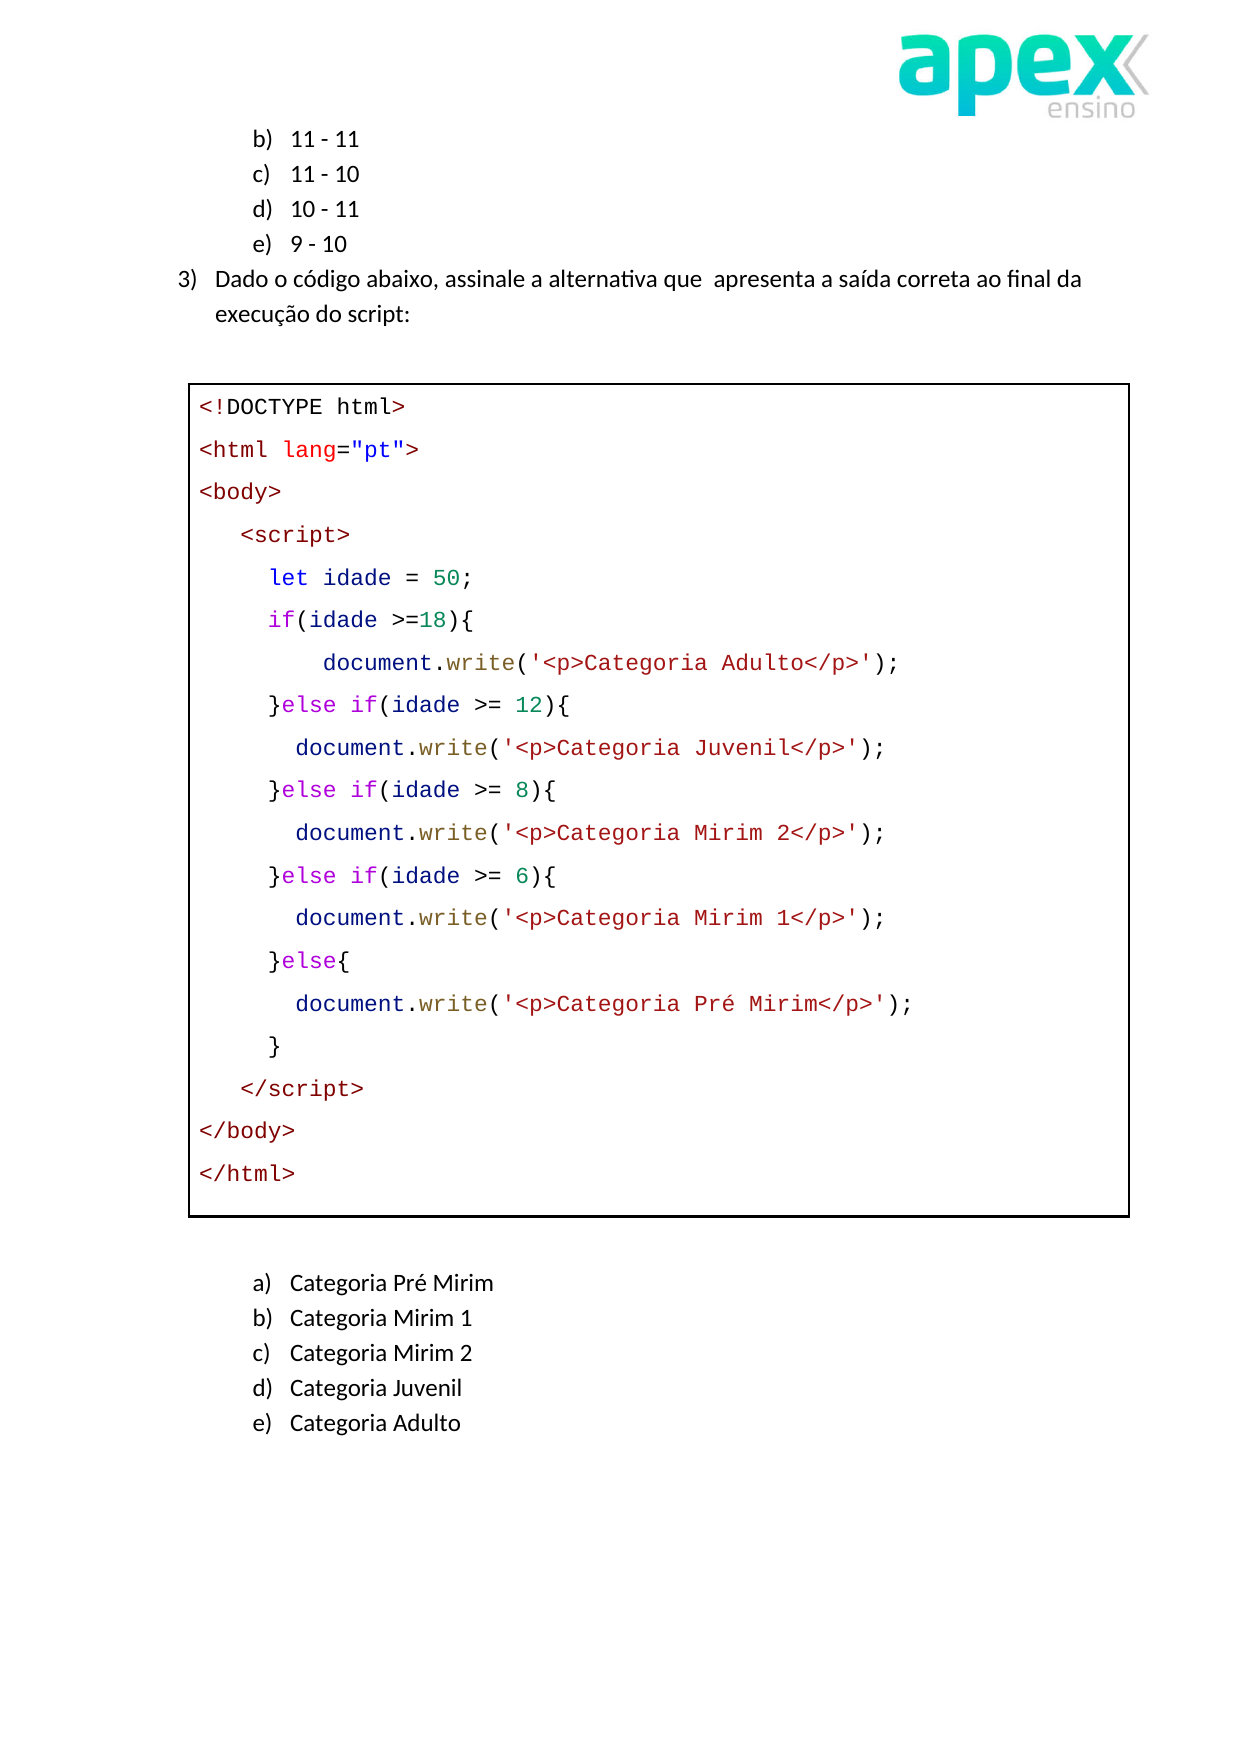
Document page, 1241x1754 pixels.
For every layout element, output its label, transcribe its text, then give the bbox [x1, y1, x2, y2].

picture [895, 29, 1152, 122]
list 10 - 11 [252, 193, 1152, 224]
list 9 - 10 [252, 228, 1152, 259]
list Categoria Juvenil [252, 1372, 1152, 1402]
list Categoria Adulto [252, 1407, 1152, 1437]
list Categoria Pré Mirim [252, 1267, 1152, 1297]
list 11 - 11 [252, 123, 1152, 154]
list Categoria Mirim 2 [252, 1337, 1152, 1367]
list Dado o código abaixo, assinale a alternativa que apresenta a saída correta ao final da execução do script: [177, 263, 1152, 329]
table_header <!DOCTYPE html> <html lang="pt"> <body> <script> let idade = 50; if(idade >=18){ document.write('<p>Categoria Adulto</p>'); }else if(idade >= 12){ document.write('<p>Categoria Juvenil</p>'); }else if(idade >= 8){ document.write('<p>Categoria Mirim 2</p>'); }else if(idade >= 6){ document.write('<p>Categoria Mirim 1</p>'); }else{ document.write('<p>Categoria Pré Mirim</p>'); } </script> </body> </html> [190, 385, 1128, 1215]
list 11 - 10 [252, 158, 1152, 189]
list Categoria Mirim 1 [252, 1302, 1152, 1332]
